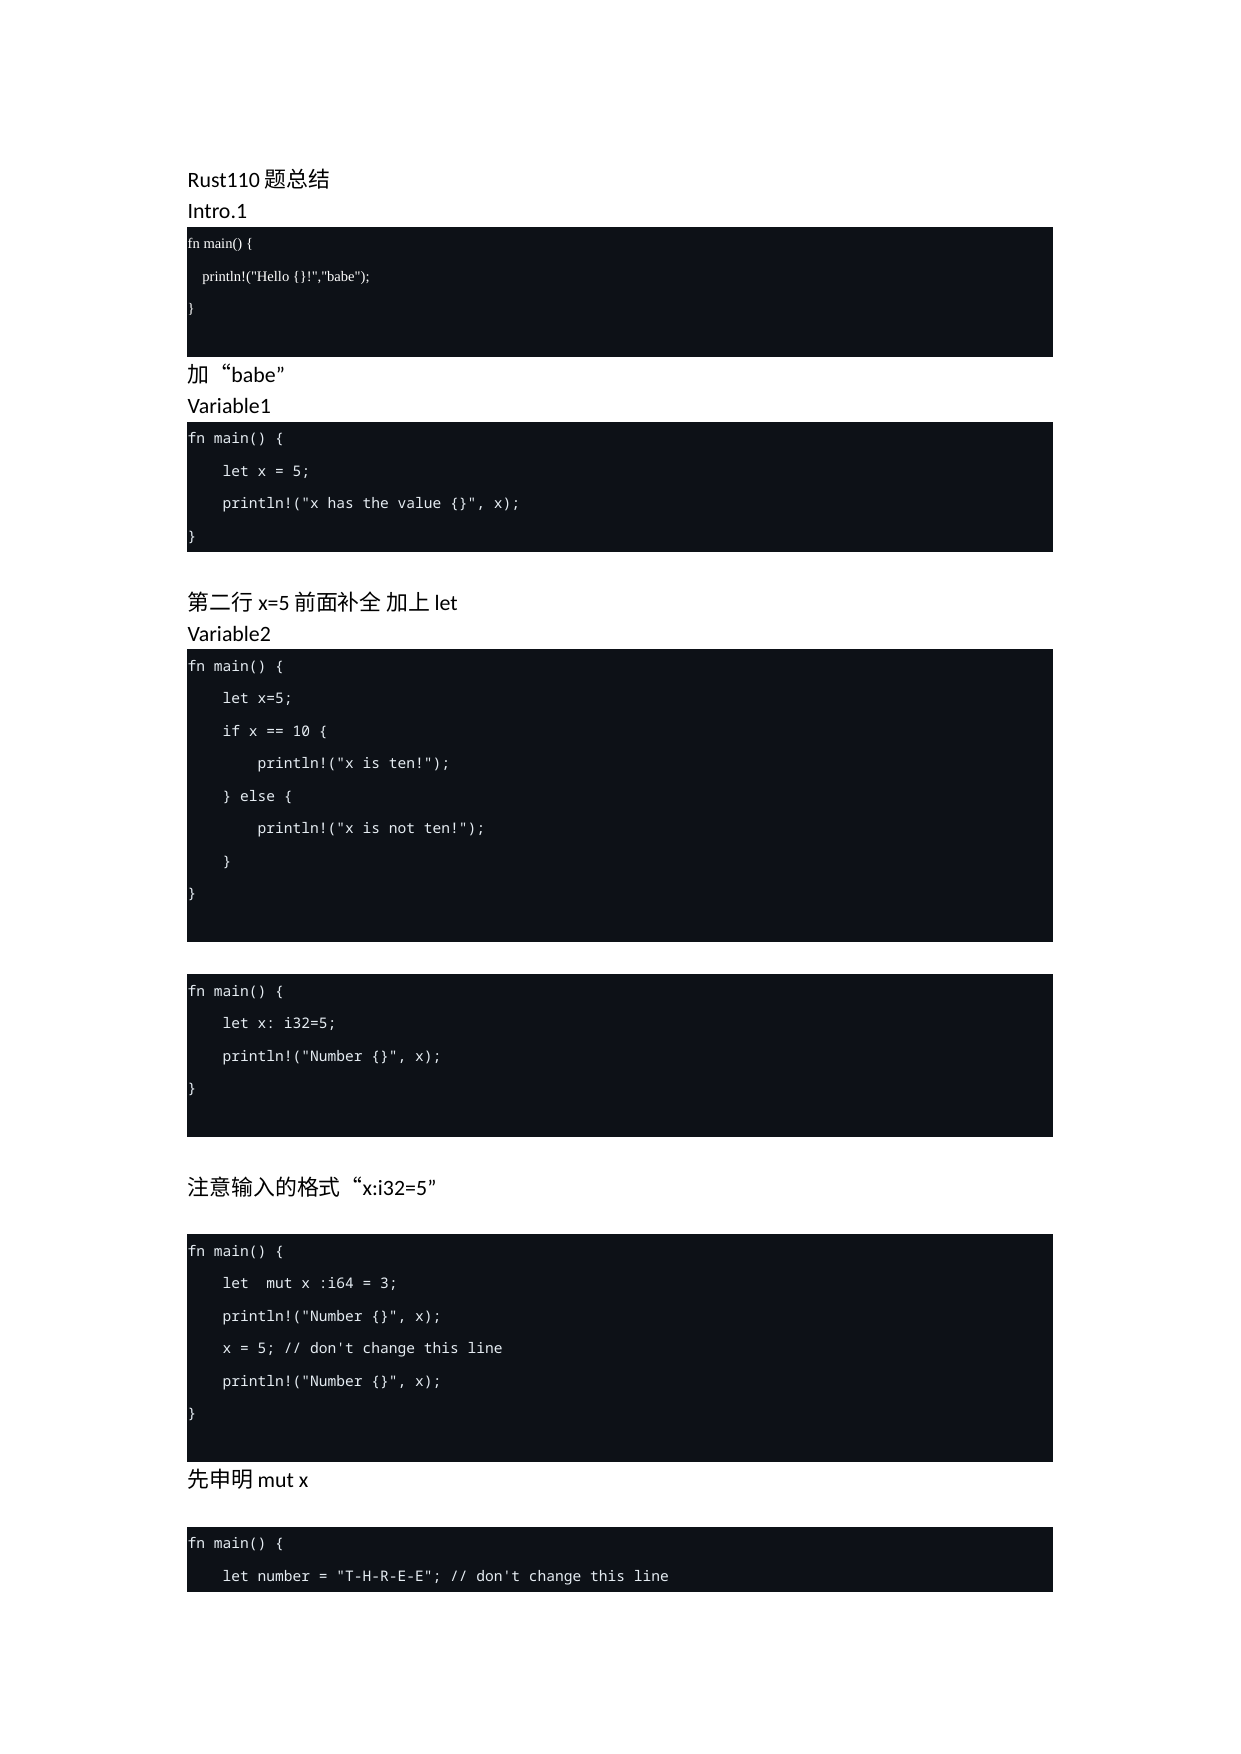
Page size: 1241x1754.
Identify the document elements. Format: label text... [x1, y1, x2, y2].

text Intro.1 [187, 194, 1053, 227]
text if x == 10 { [187, 714, 1053, 747]
text fn main() { [187, 649, 1053, 682]
text Rust110题总结 [187, 162, 1053, 194]
text } [187, 844, 1053, 877]
text let x = 5; [187, 454, 1053, 487]
text Variable2 [187, 617, 1053, 649]
text println!("Number {}", x); [187, 1039, 1053, 1072]
text } [187, 1072, 1053, 1104]
text let x=5; [187, 682, 1053, 714]
text let x: i32=5; [187, 1007, 1053, 1039]
text } [187, 519, 1053, 552]
text let mut x :i64 = 3; [187, 1267, 1053, 1299]
text 注意输入的格式“x:i32=5” [187, 1169, 1053, 1202]
text } else { [187, 779, 1053, 812]
text println!("x has the value {}", x); [187, 487, 1053, 519]
text println!("Number {}", x); [187, 1364, 1053, 1397]
text } [187, 292, 1053, 324]
text fn main() { [187, 1527, 1053, 1559]
text 第二行 x=5前面补全 加上let [187, 584, 1053, 617]
text println!("Hello {}!","babe"); [187, 259, 1053, 292]
text fn main() { [187, 422, 1053, 454]
text fn main() { [187, 974, 1053, 1007]
text let number = "T-H-R-E-E"; // don't change this line [187, 1559, 1053, 1592]
text } [187, 1397, 1053, 1429]
text Variable1 [187, 389, 1053, 422]
text 加“babe” [187, 357, 1053, 389]
text fn main() { [187, 1234, 1053, 1267]
text println!("x is not ten!"); [187, 812, 1053, 844]
text } [187, 877, 1053, 909]
text fn main() { [187, 227, 1053, 259]
text x = 5; // don't change this line [187, 1332, 1053, 1364]
text println!("x is ten!"); [187, 747, 1053, 779]
text 先申明mut x [187, 1462, 1053, 1494]
text println!("Number {}", x); [187, 1299, 1053, 1332]
